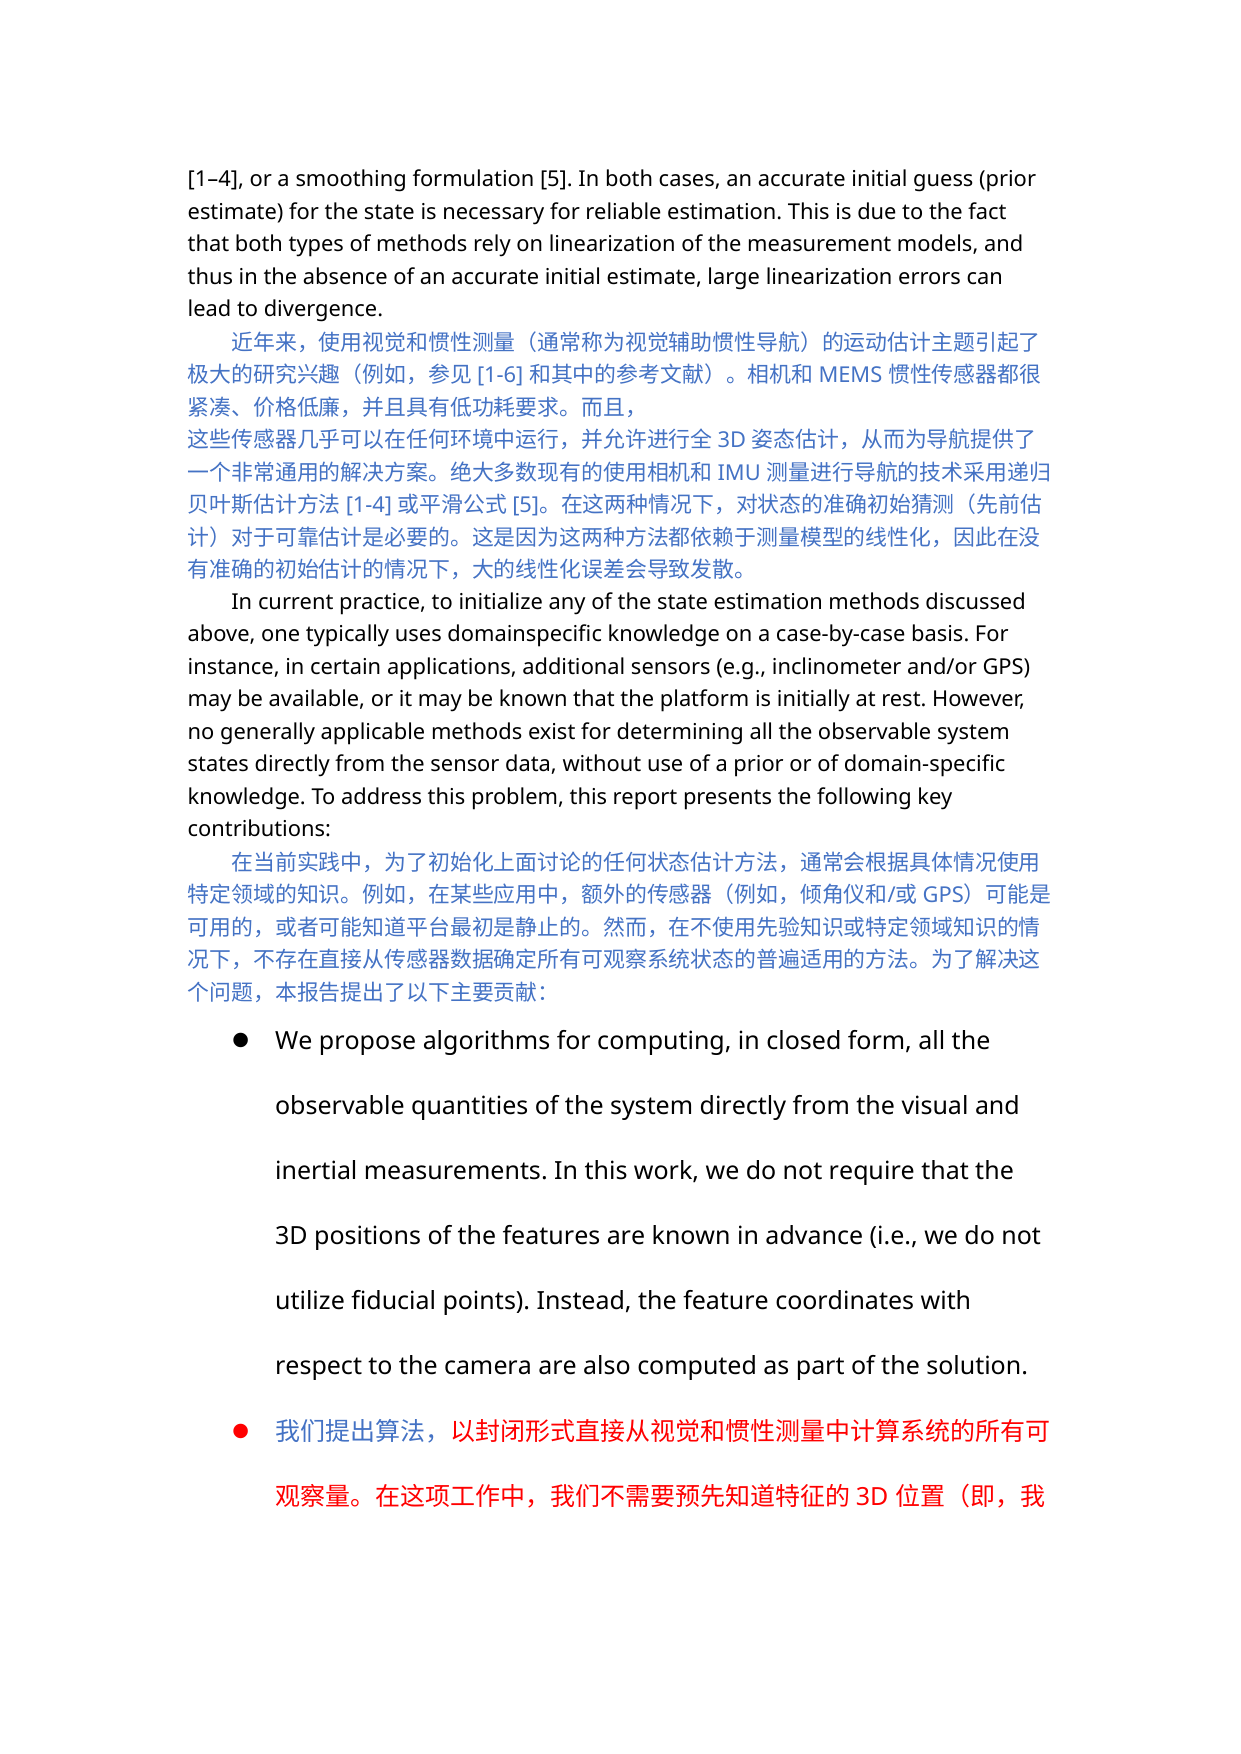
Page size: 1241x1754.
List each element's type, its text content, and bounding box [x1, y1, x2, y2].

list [231, 1397, 1053, 1527]
text 这些传感器几乎可以在任何环境中运行，并允许进行全 3D 姿态估计，从而为导航提供了一个非常通用的解决方案。绝大多数现有的使用相机和 IMU 测量进行导航的技术采用递归贝叶斯估计方法 [1-4] 或平滑公式 [5]。在这两种情况下，对状态的准确初始猜测（先前估计）对于可靠估计是必要的。这是因为这两种方法都依赖于测量模型的线性化，因此在没有准确的初始估计的情况下，大的线性化误差会导致发散。 [187, 422, 1053, 584]
text 在当前实践中，为了初始化上面讨论的任何状态估计方法，通常会根据具体情况使用特定领域的知识。例如，在某些应用中，额外的传感器（例如，倾角仪和/或 GPS）可能是可用的，或者可能知道平台最初是静止的。然而，在不使用先验知识或特定领域知识的情况下，不存在直接从传感器数据确定所有可观察系统状态的普遍适用的方法。为了解决这个问题，本报告提出了以下主要贡献： [187, 844, 1053, 1007]
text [187, 162, 1053, 324]
list We propose algorithms for computing, in closed form, all the observable quantities of the system directly from the visual and inertial measurements. In this work, we do not require that the 3D positions of the features are known in advance (i.e., we do not utilize fiducial points). Instead, the feature coordinates with respect to the camera are also computed as part of the solution. [231, 1007, 1053, 1397]
text 近年来，使用视觉和惯性测量（通常称为视觉辅助惯性导航）的运动估计主题引起了极大的研究兴趣（例如，参见 [1-6] 和其中的参考文献）。相机和 MEMS 惯性传感器都很紧凑、价格低廉，并且具有低功耗要求。而且， [187, 324, 1053, 422]
text In current practice, to initialize any of the state estimation methods discussed above, one typically uses domainspecific knowledge on a case-by-case basis. For instance, in certain applications, additional sensors (e.g., inclinometer and/or GPS) may be available, or it may be known that the platform is initially at rest. However, no generally applicable methods exist for determining all the observable system states directly from the sensor data, without use of a prior or of domain-specific knowledge. To address this problem, this report presents the following key contributions: [187, 584, 1053, 844]
